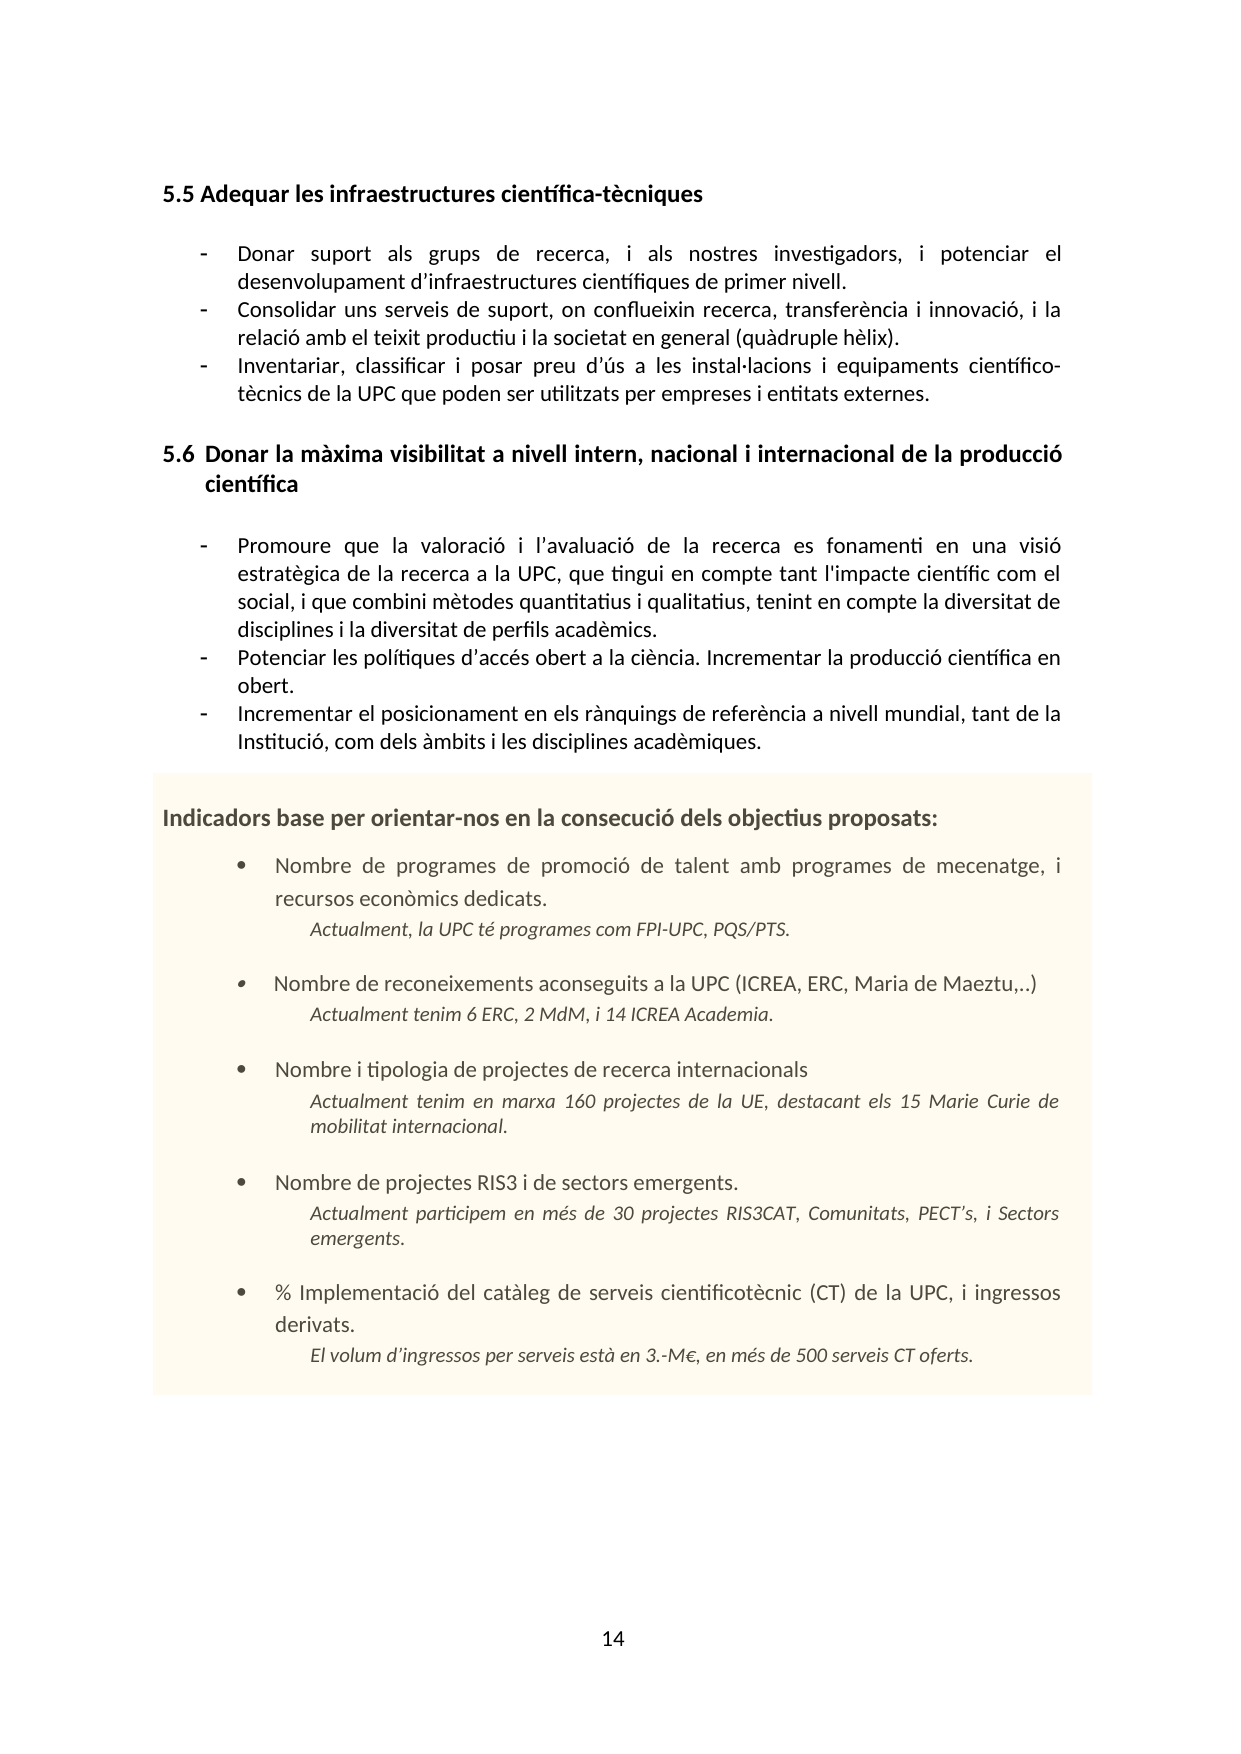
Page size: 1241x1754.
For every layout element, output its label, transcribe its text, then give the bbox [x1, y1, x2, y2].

list Donar suport als grups de recerca, i als nostres investigadors, i potenciar el desenvolupament d’infraestructures científiques de primer nivell. [200, 239, 1063, 295]
list Incrementar el posicionament en els rànquings de referència a nivell mundial, tant de la Institució, com dels àmbits i les disciplines acadèmiques. [200, 699, 1063, 755]
list Potenciar les polítiques d’accés obert a la ciència. Incrementar la producció científica en obert. [200, 643, 1063, 699]
list Consolidar uns serveis de suport, on conflueixin recerca, transferència i innovació, i la relació amb el teixit productiu i la societat en general (quàdruple hèlix). [200, 295, 1063, 351]
list Promoure que la valoració i l’avaluació de la recerca es fonamenti en una visió estratègica de la recerca a la UPC, que tingui en compte tant l'impacte científic com el social, i que combini mètodes quantitatius i qualitatius, tenint en compte la diversitat de disciplines i la diversitat de perfils acadèmics. [200, 531, 1063, 643]
text 5.5 Adequar les infraestructures científica-tècniques [162, 178, 1063, 209]
list Inventariar, classificar i posar preu d’ús a les instal·lacions i equipaments científico-tècnics de la UPC que poden ser utilitzats per empreses i entitats externes. [200, 351, 1063, 407]
list Donar la màxima visibilitat a nivell intern, nacional i internacional de la producció científica [162, 438, 1063, 499]
